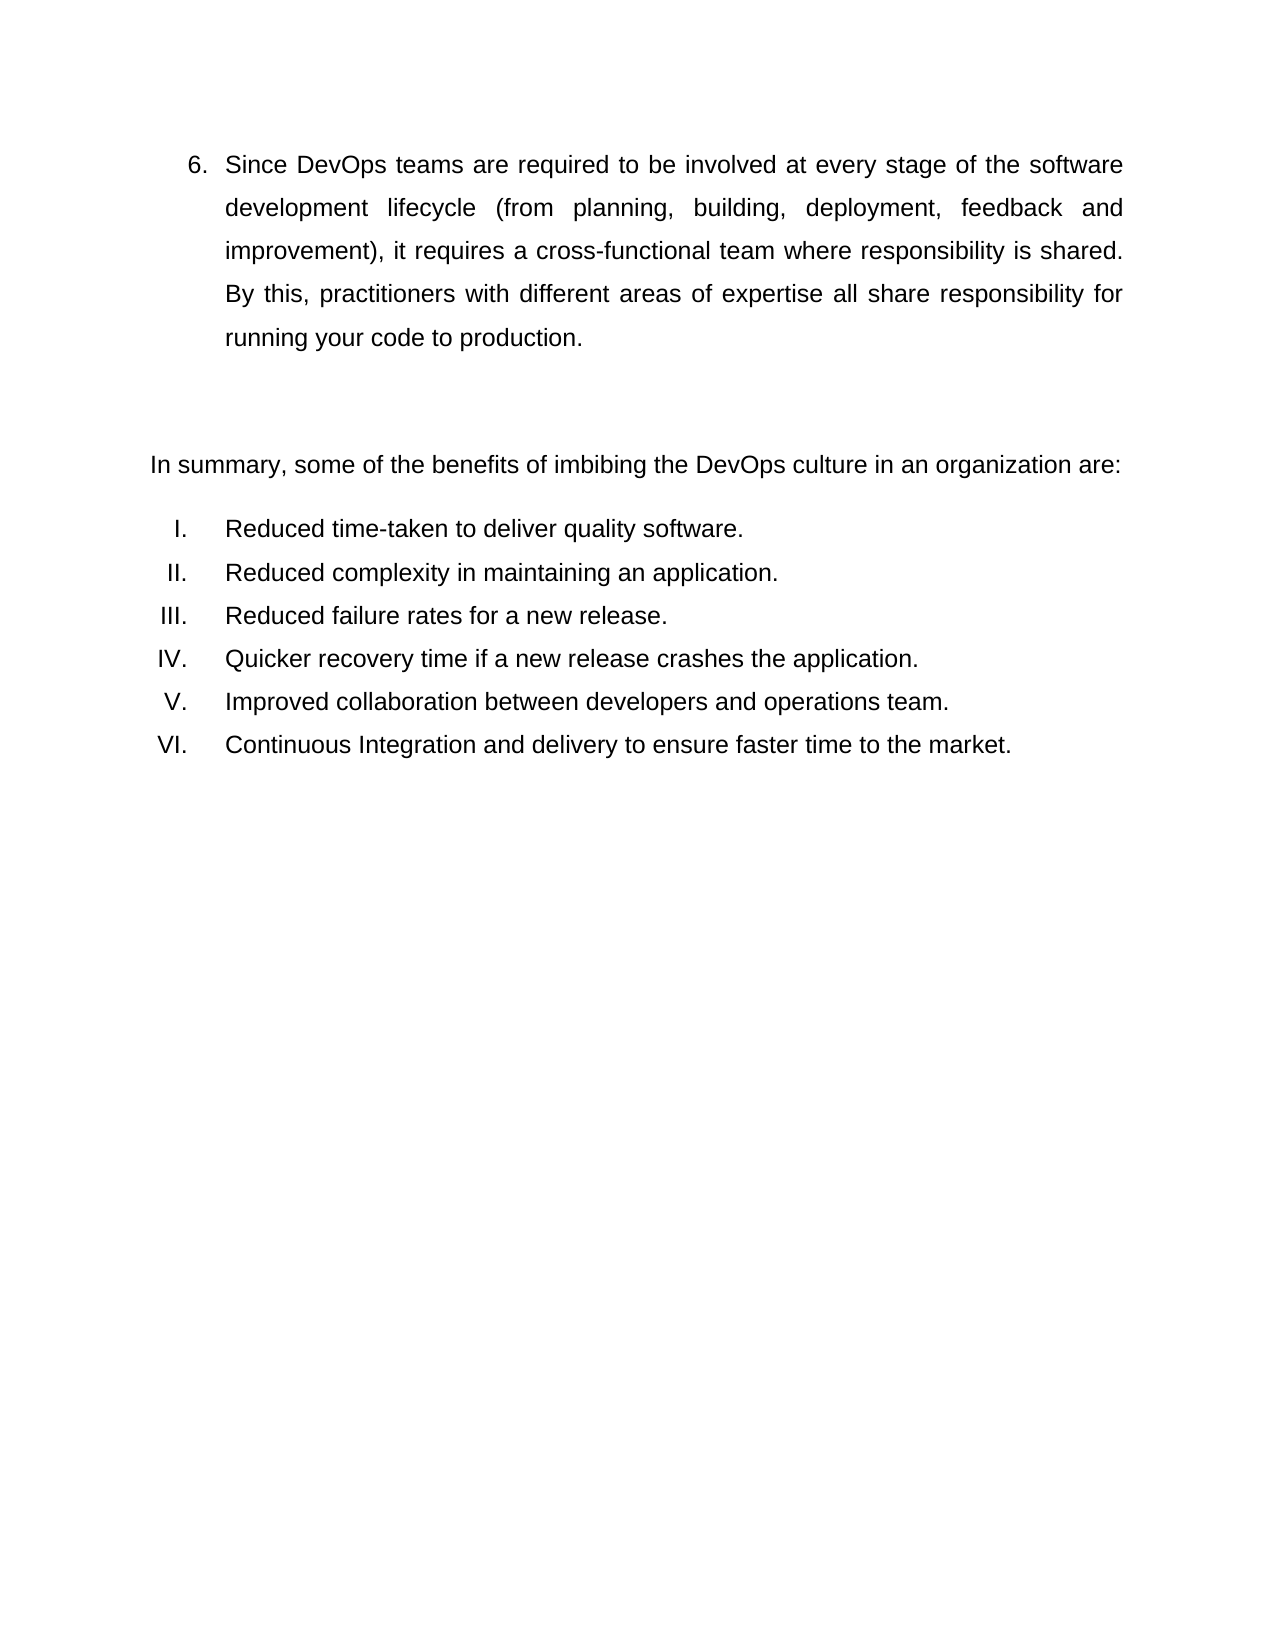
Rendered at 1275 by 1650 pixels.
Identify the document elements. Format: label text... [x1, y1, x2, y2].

list Reduced complexity in maintaining an application. [187, 557, 1125, 586]
list Since DevOps teams are required to be involved at every stage of the software development lifecycle (from planning, building, deployment, feedback and improvement), it requires a cross-functional team where responsibility is shared. By this, practitioners with different areas of expertise all share responsibility for running your code to production. [187, 150, 1125, 351]
list Improved collaboration between developers and operations team. [187, 687, 1125, 716]
list Continuous Integration and delivery to ensure faster time to the market. [187, 730, 1125, 759]
list Reduced time-taken to deliver quality software. [187, 514, 1125, 543]
list Quicker recovery time if a new release crashes the application. [187, 644, 1125, 672]
list Reduced failure rates for a new release. [187, 601, 1125, 629]
text In summary, some of the benefits of imbibing the DevOps culture in an organization are: [150, 450, 1125, 479]
